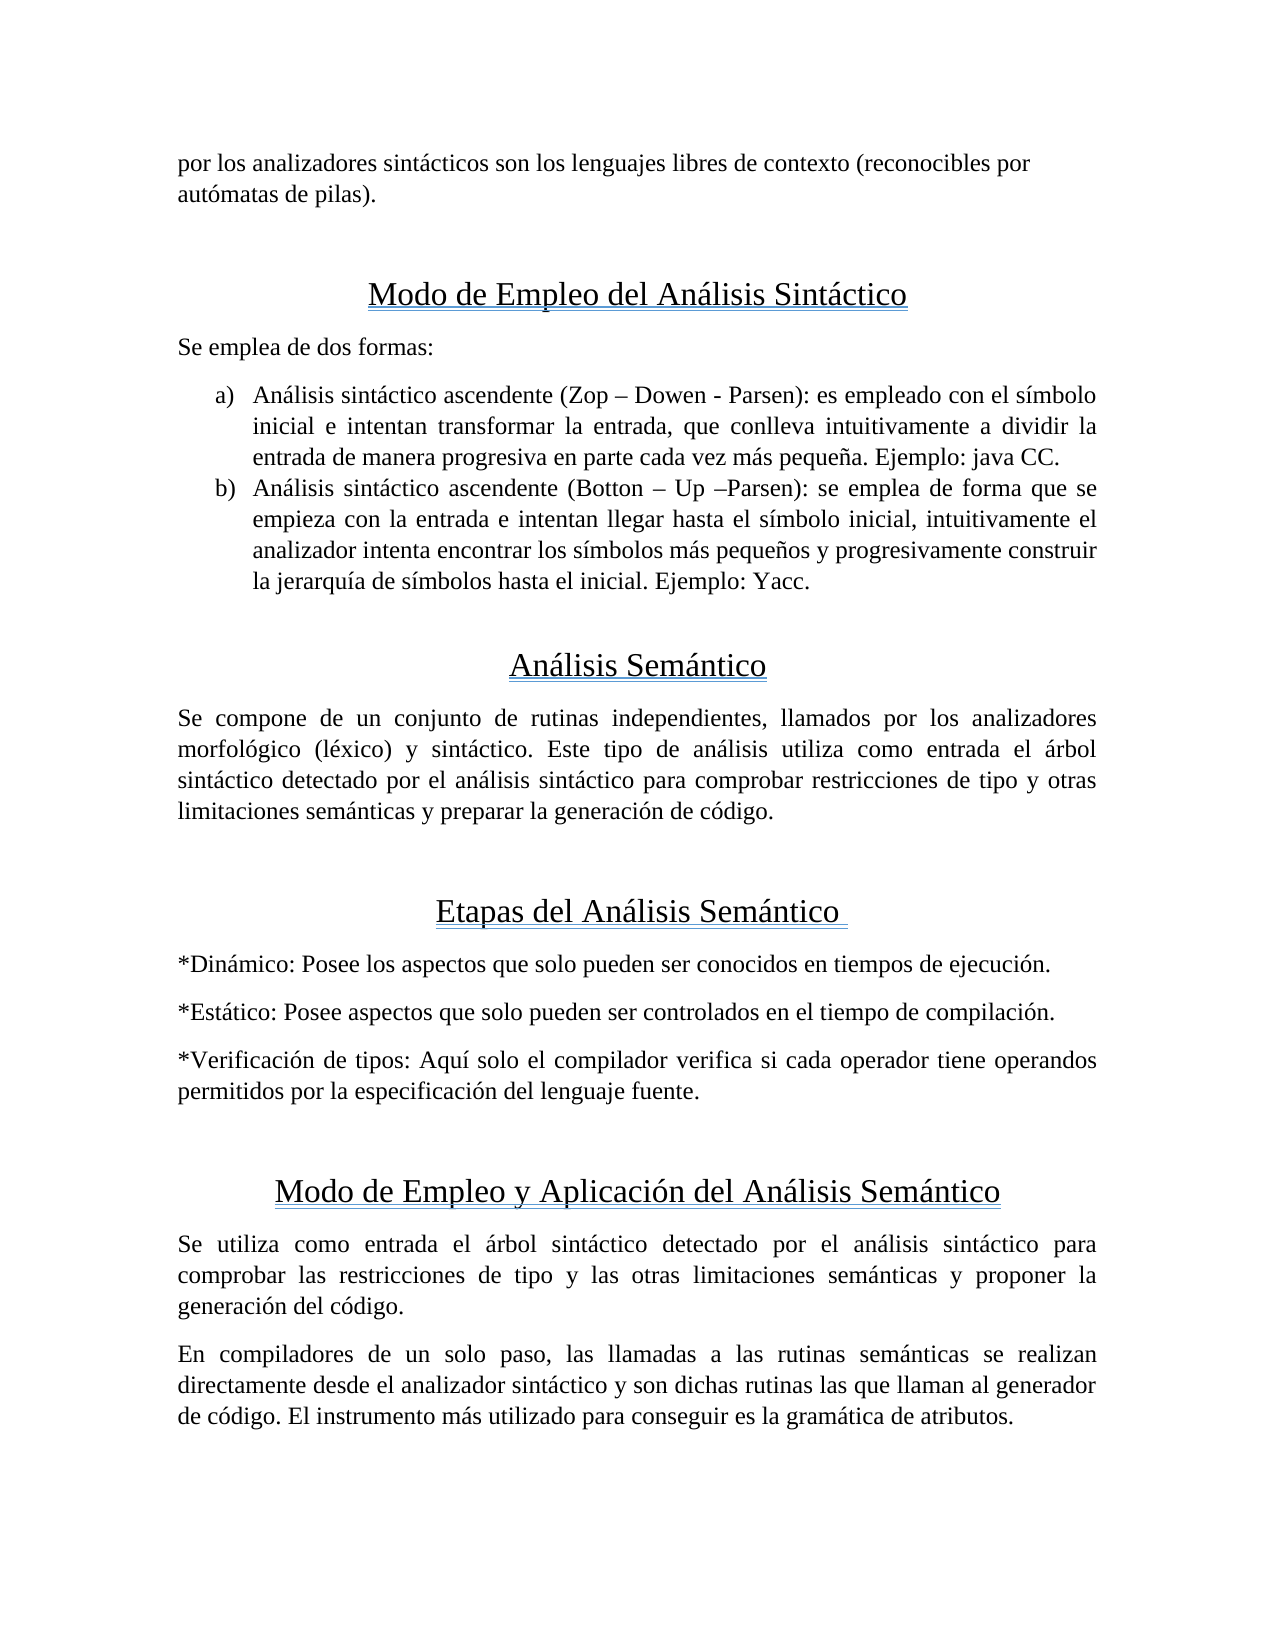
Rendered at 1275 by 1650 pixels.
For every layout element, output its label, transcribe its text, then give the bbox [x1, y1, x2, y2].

list Análisis sintáctico ascendente (Zop – Dowen - Parsen): es empleado con el símbolo inicial e intentan transformar la entrada, que conlleva intuitivamente a dividir la entrada de manera progresiva en parte cada vez más pequeña. Ejemplo: java CC. [215, 380, 1098, 471]
text Modo de Empleo y Aplicación del Análisis Semántico [177, 1171, 1098, 1209]
text Se emplea de dos formas: [177, 332, 1098, 361]
text Análisis Semántico [177, 645, 1098, 683]
text Modo de Empleo del Análisis Sintáctico [177, 274, 1098, 312]
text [177, 148, 1098, 207]
list Análisis sintáctico ascendente (Botton – Up –Parsen): se emplea de forma que se empieza con la entrada e intentan llegar hasta el símbolo inicial, intuitivamente el analizador intenta encontrar los símbolos más pequeños y progresivamente construir la jerarquía de símbolos hasta el inicial. Ejemplo: Yacc. [215, 473, 1098, 595]
text Etapas del Análisis Semántico [177, 891, 1098, 930]
text Se utiliza como entrada el árbol sintáctico detectado por el análisis sintáctico para comprobar las restricciones de tipo y las otras limitaciones semánticas y proponer la generación del código. [177, 1229, 1098, 1320]
text *Dinámico: Posee los aspectos que solo pueden ser conocidos en tiempos de ejecución. [177, 949, 1098, 978]
text Se compone de un conjunto de rutinas independientes, llamados por los analizadores morfológico (léxico) y sintáctico. Este tipo de análisis utiliza como entrada el árbol sintáctico detectado por el análisis sintáctico para comprobar restricciones de tipo y otras limitaciones semánticas y preparar la generación de código. [177, 703, 1098, 825]
text *Verificación de tipos: Aquí solo el compilador verifica si cada operador tiene operandos permitidos por la especificación del lenguaje fuente. [177, 1045, 1098, 1104]
text *Estático: Posee aspectos que solo pueden ser controlados en el tiempo de compilación. [177, 997, 1098, 1026]
text En compiladores de un solo paso, las llamadas a las rutinas semánticas se realizan directamente desde el analizador sintáctico y son dichas rutinas las que llaman al generador de código. El instrumento más utilizado para conseguir es la gramática de atributos. [177, 1339, 1098, 1430]
